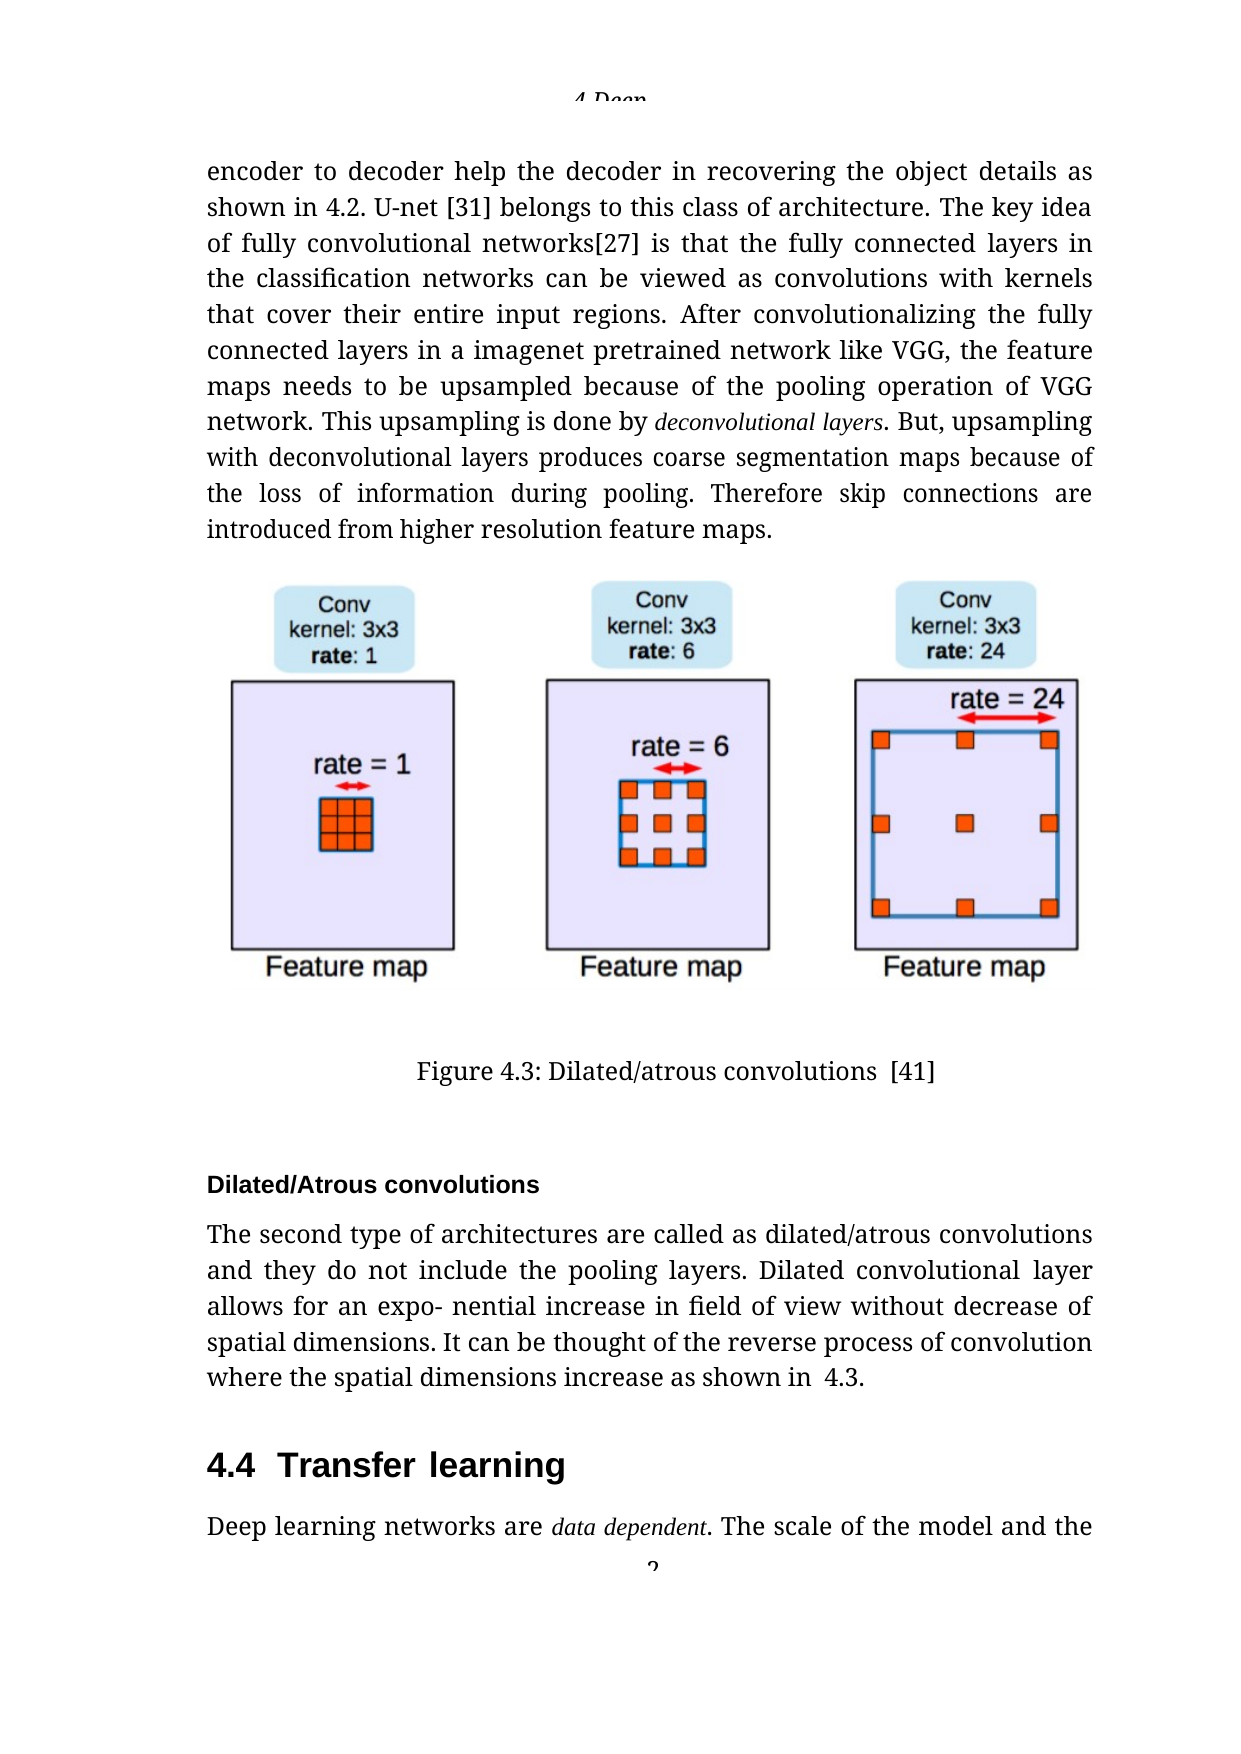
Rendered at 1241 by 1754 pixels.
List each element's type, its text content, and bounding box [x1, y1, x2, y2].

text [207, 1509, 1093, 1543]
picture [230, 580, 1098, 990]
text The second type of architectures are called as dilated/atrous convolutions and they do not include the pooling layers. Dilated convolutional layer allows for an expo- nential increase in field of view without decrease of spatial dimensions. It can be thought of the reverse process of convolution where the spatial dimensions increase as shown in 4.3. [207, 1217, 1093, 1394]
text encoder to decoder help the decoder in recovering the object details as shown in 4.2. U-net [31] belongs to this class of architecture. The key idea of fully convolutional networks[27] is that the fully connected layers in the classification networks can be viewed as convolutions with kernels that cover their entire input regions. After convolutionalizing the fully connected layers in a imagenet pretrained network like VGG, the feature maps needs to be upsampled because of the pooling operation of VGG network. This upsampling is done by deconvolutional layers. But, upsampling with deconvolutional layers produces coarse segmentation maps because of the loss of information during pooling. Therefore skip connections are introduced from higher resolution feature maps. [207, 154, 1093, 545]
text Figure 4.3: Dilated/atrous convolutions [41] [416, 1053, 1223, 1088]
subtitle Transfer learning [207, 1444, 1223, 1485]
subtitle Dilated/Atrous convolutions [207, 1171, 1223, 1199]
